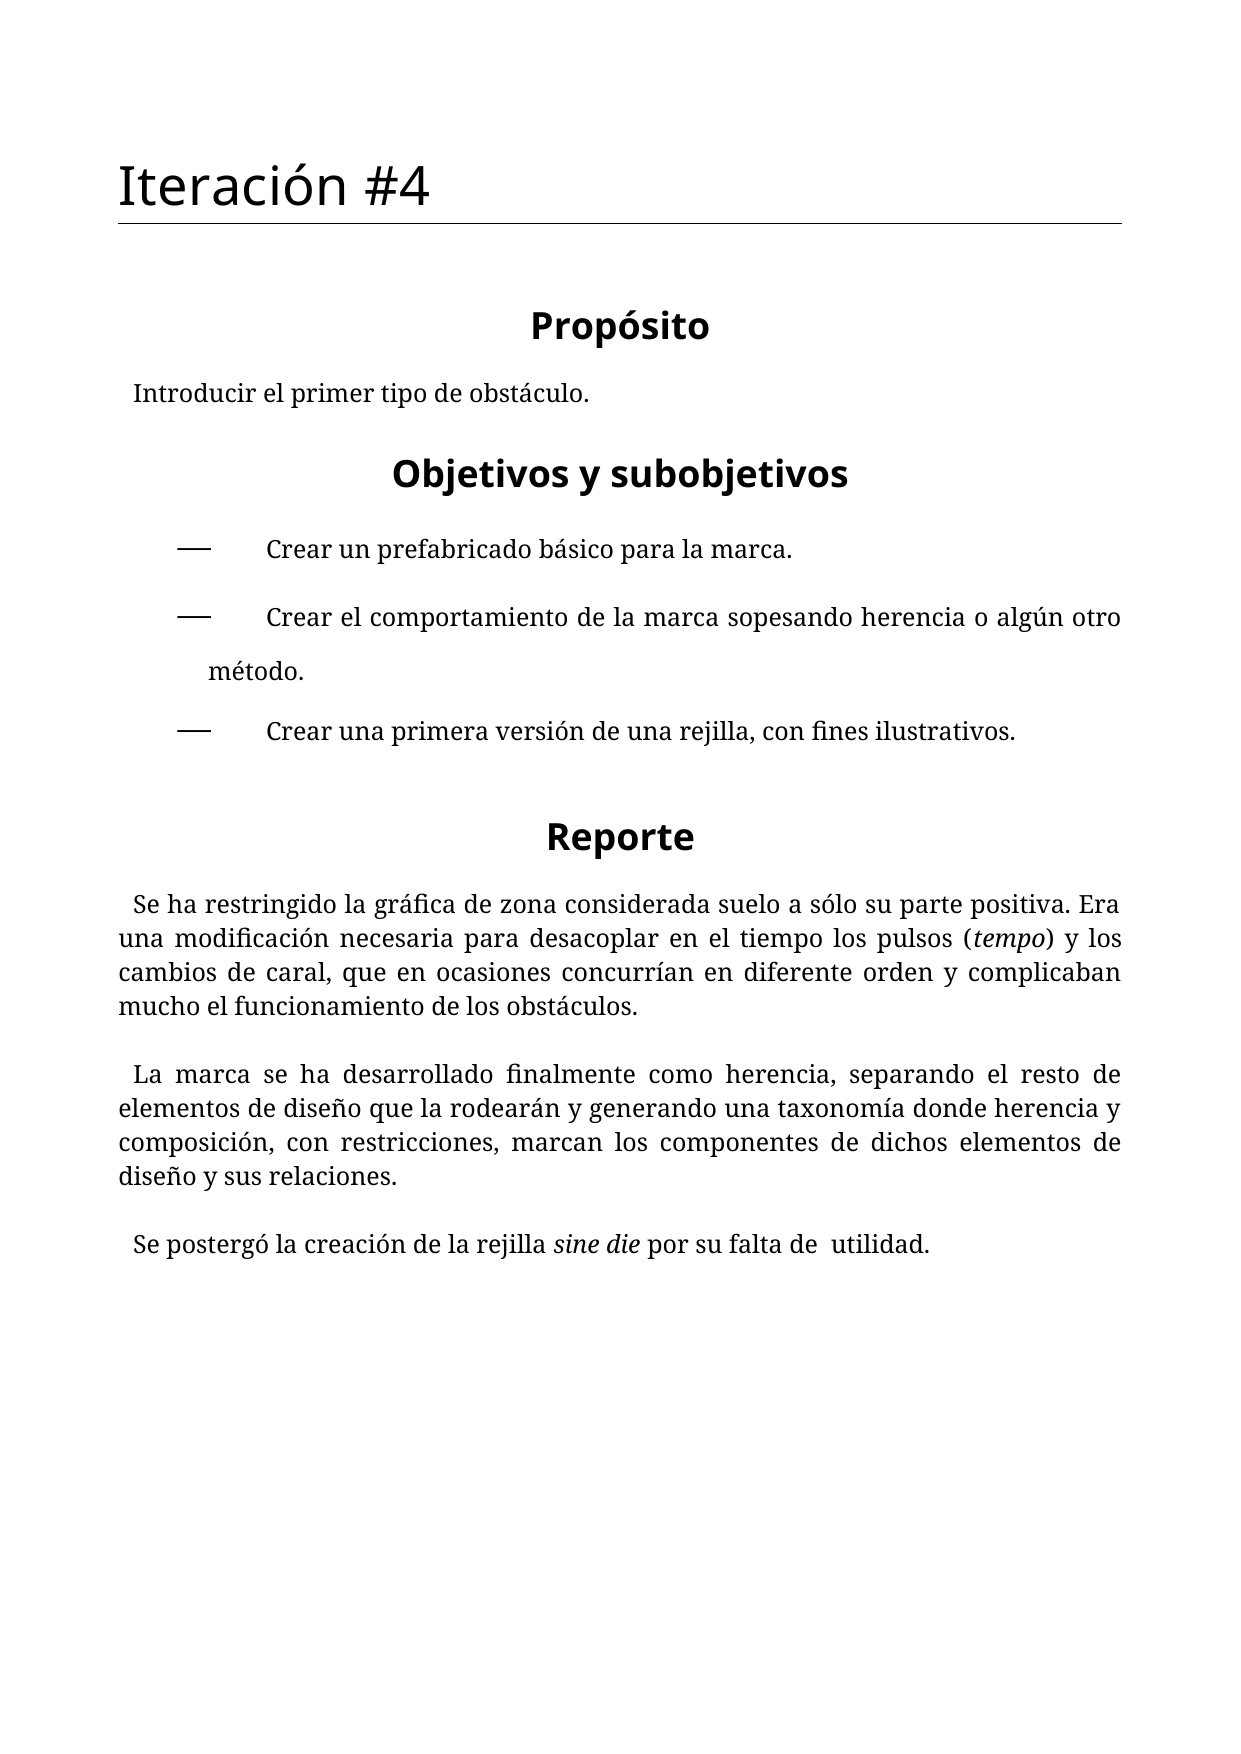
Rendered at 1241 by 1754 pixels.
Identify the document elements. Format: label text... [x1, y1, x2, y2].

title Iteración #4 [118, 148, 1122, 223]
text Se postergó la creación de la rejilla sine die por su falta de utilidad. [118, 1227, 1122, 1261]
list Crear el comportamiento de la marca sopesando herencia o algún otro método. [177, 591, 1122, 688]
list Crear un prefabricado básico para la marca. [177, 523, 1122, 568]
subtitle Reporte [118, 810, 1122, 861]
subtitle Propósito [118, 299, 1122, 351]
list Crear una primera versión de una rejilla, con fines ilustrativos. [177, 705, 1122, 750]
text Introducir el primer tipo de obstáculo. [118, 376, 1122, 409]
text La marca se ha desarrollado finalmente como herencia, separando el resto de elementos de diseño que la rodearán y generando una taxonomía donde herencia y composición, con restricciones, marcan los componentes de dichos elementos de diseño y sus relaciones. [118, 1057, 1122, 1193]
text Se ha restringido la gráfica de zona considerada suelo a sólo su parte positiva. Era una modificación necesaria para desacoplar en el tiempo los pulsos (tempo) y los cambios de caral, que en ocasiones concurrían en diferente orden y complicaban mucho el funcionamiento de los obstáculos. [118, 886, 1122, 1023]
subtitle Objetivos y subobjetivos [118, 447, 1122, 498]
